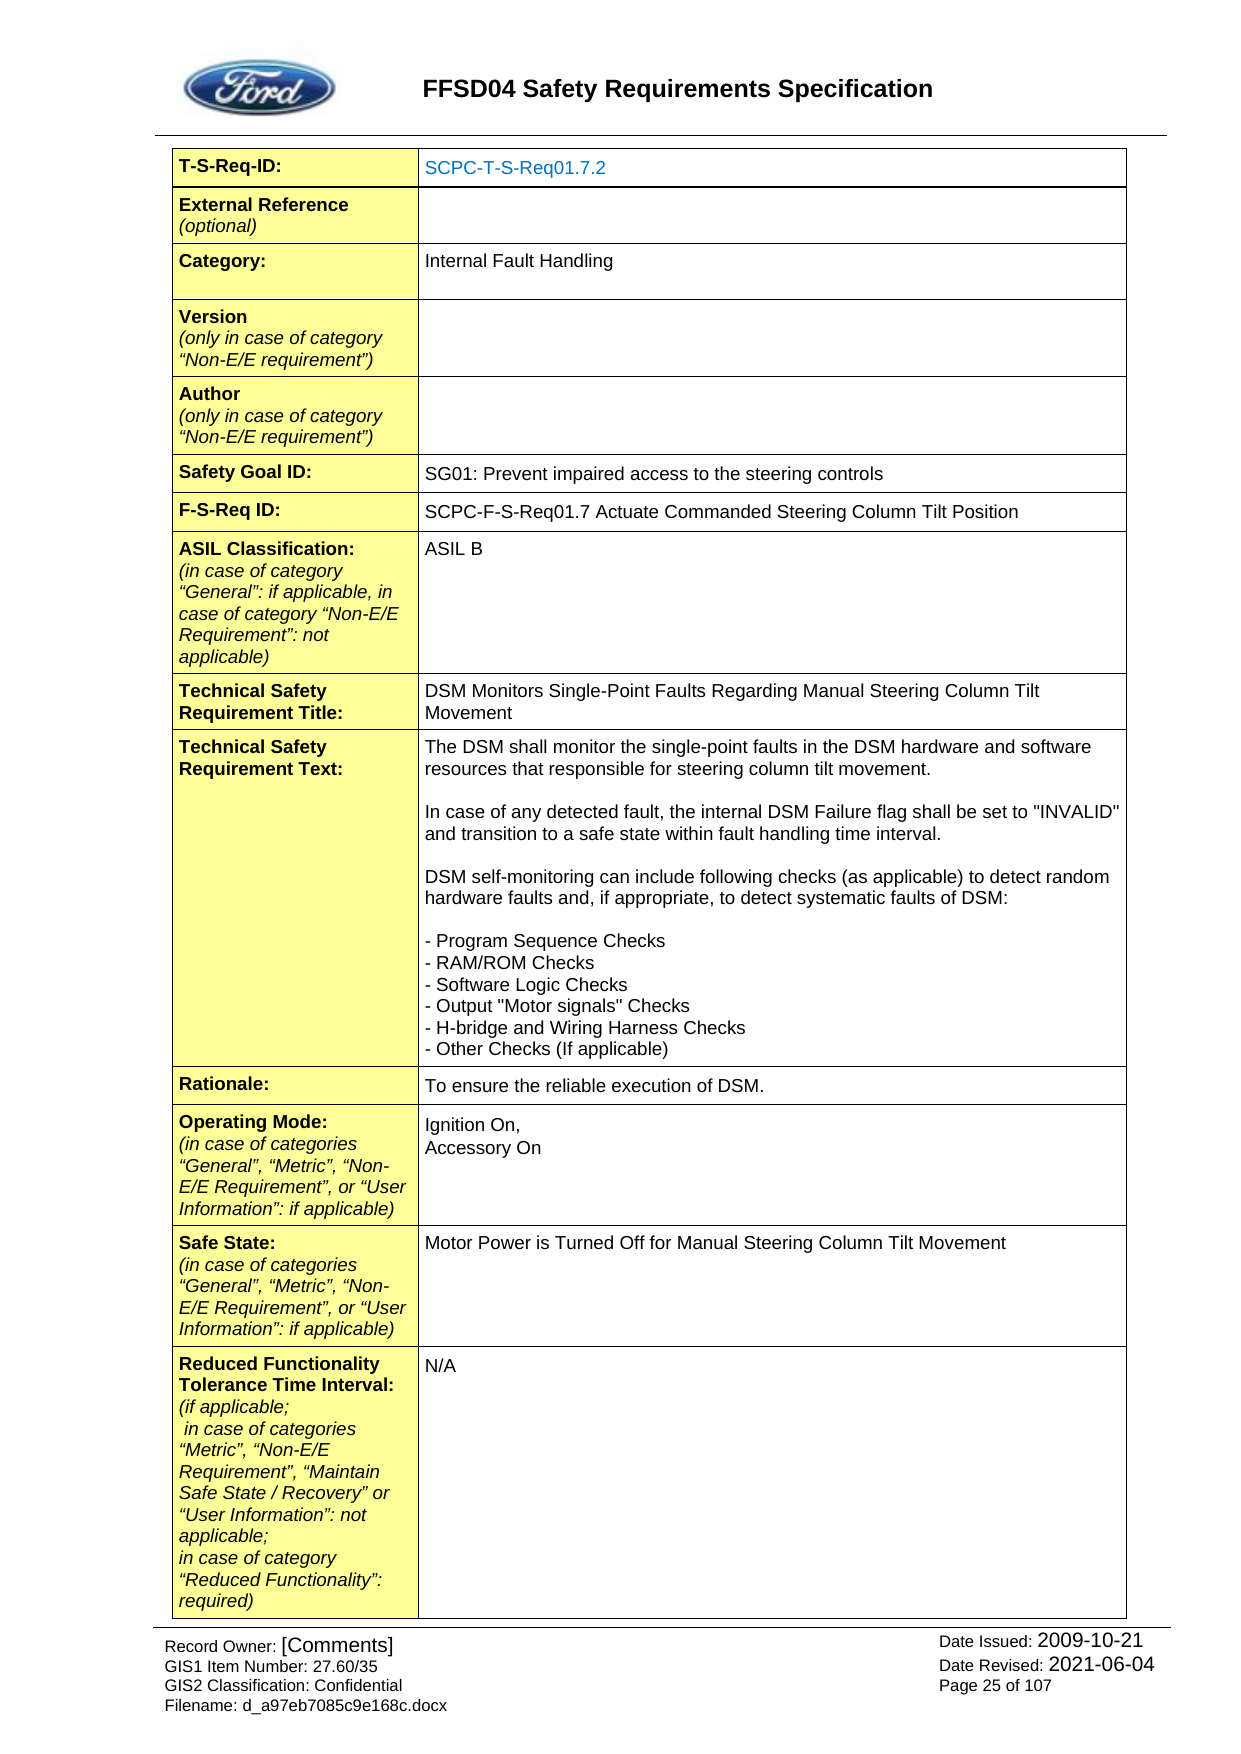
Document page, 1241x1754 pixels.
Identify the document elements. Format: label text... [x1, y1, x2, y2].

table_cell Author (only in case of category “Non-E/E requirement”) [173, 377, 418, 454]
table_cell Operating Mode: (in case of categories “General”, “Metric”, “Non-E/E Requirement”, or “User Information”: if applicable) [173, 1105, 418, 1225]
table_cell [419, 188, 1126, 242]
table_cell Safety Goal ID: [173, 455, 418, 492]
table_cell SG01: Prevent impaired access to the steering controls [419, 455, 1126, 492]
table_cell Rationale: [173, 1067, 418, 1104]
picture [165, 41, 354, 135]
table_cell Category: [173, 244, 418, 298]
table_cell Motor Power is Turned Off for Manual Steering Column Tilt Movement [419, 1226, 1126, 1346]
table_cell Version (only in case of category “Non-E/E requirement”) [173, 300, 418, 376]
table_cell Technical Safety Requirement Title: [173, 674, 418, 729]
table_cell SCPC-F-S-Req01.7 Actuate Commanded Steering Column Tilt Position [419, 493, 1126, 531]
table_cell [419, 300, 1126, 376]
table_cell Ignition On, Accessory On [419, 1105, 1126, 1225]
table_cell [419, 377, 1126, 454]
table_header SCPC-T-S-Req01.7.2 [419, 149, 1126, 186]
table_cell Safe State: (in case of categories “General”, “Metric”, “Non-E/E Requirement”, or “User Information”: if applicable) [173, 1226, 418, 1346]
table_cell ASIL B [419, 532, 1126, 673]
table_cell Technical Safety Requirement Text: [173, 730, 418, 1066]
table_cell To ensure the reliable execution of DSM. [419, 1067, 1126, 1104]
table_cell The DSM shall monitor the single-point faults in the DSM hardware and software resources that responsible for steering column tilt movement. In case of any detected fault, the internal DSM Failure flag shall be set to "INVALID" and transition to a safe state within fault handling time interval. DSM self-monitoring can include following checks (as applicable) to detect random hardware faults and, if appropriate, to detect systematic faults of DSM: - Program Sequence Checks - RAM/ROM Checks - Software Logic Checks - Output "Motor signals" Checks - H-bridge and Wiring Harness Checks - Other Checks (If applicable) [419, 730, 1126, 1066]
table_cell Reduced Functionality Tolerance Time Interval: (if applicable; in case of categories “Metric”, “Non-E/E Requirement”, “Maintain Safe State / Recovery” or “User Information”: not applicable; in case of category “Reduced Functionality”: required) [173, 1347, 418, 1617]
table_header T-S-Req-ID: [173, 149, 418, 186]
table_cell External Reference (optional) [173, 188, 418, 242]
table_cell DSM Monitors Single-Point Faults Regarding Manual Steering Column Tilt Movement [419, 674, 1126, 729]
table_cell ASIL Classification: (in case of category “General”: if applicable, in case of category “Non-E/E Requirement”: not applicable) [173, 532, 418, 673]
table_cell N/A [419, 1347, 1126, 1617]
table_cell F-S-Req ID: [173, 493, 418, 531]
table_cell Internal Fault Handling [419, 244, 1126, 298]
